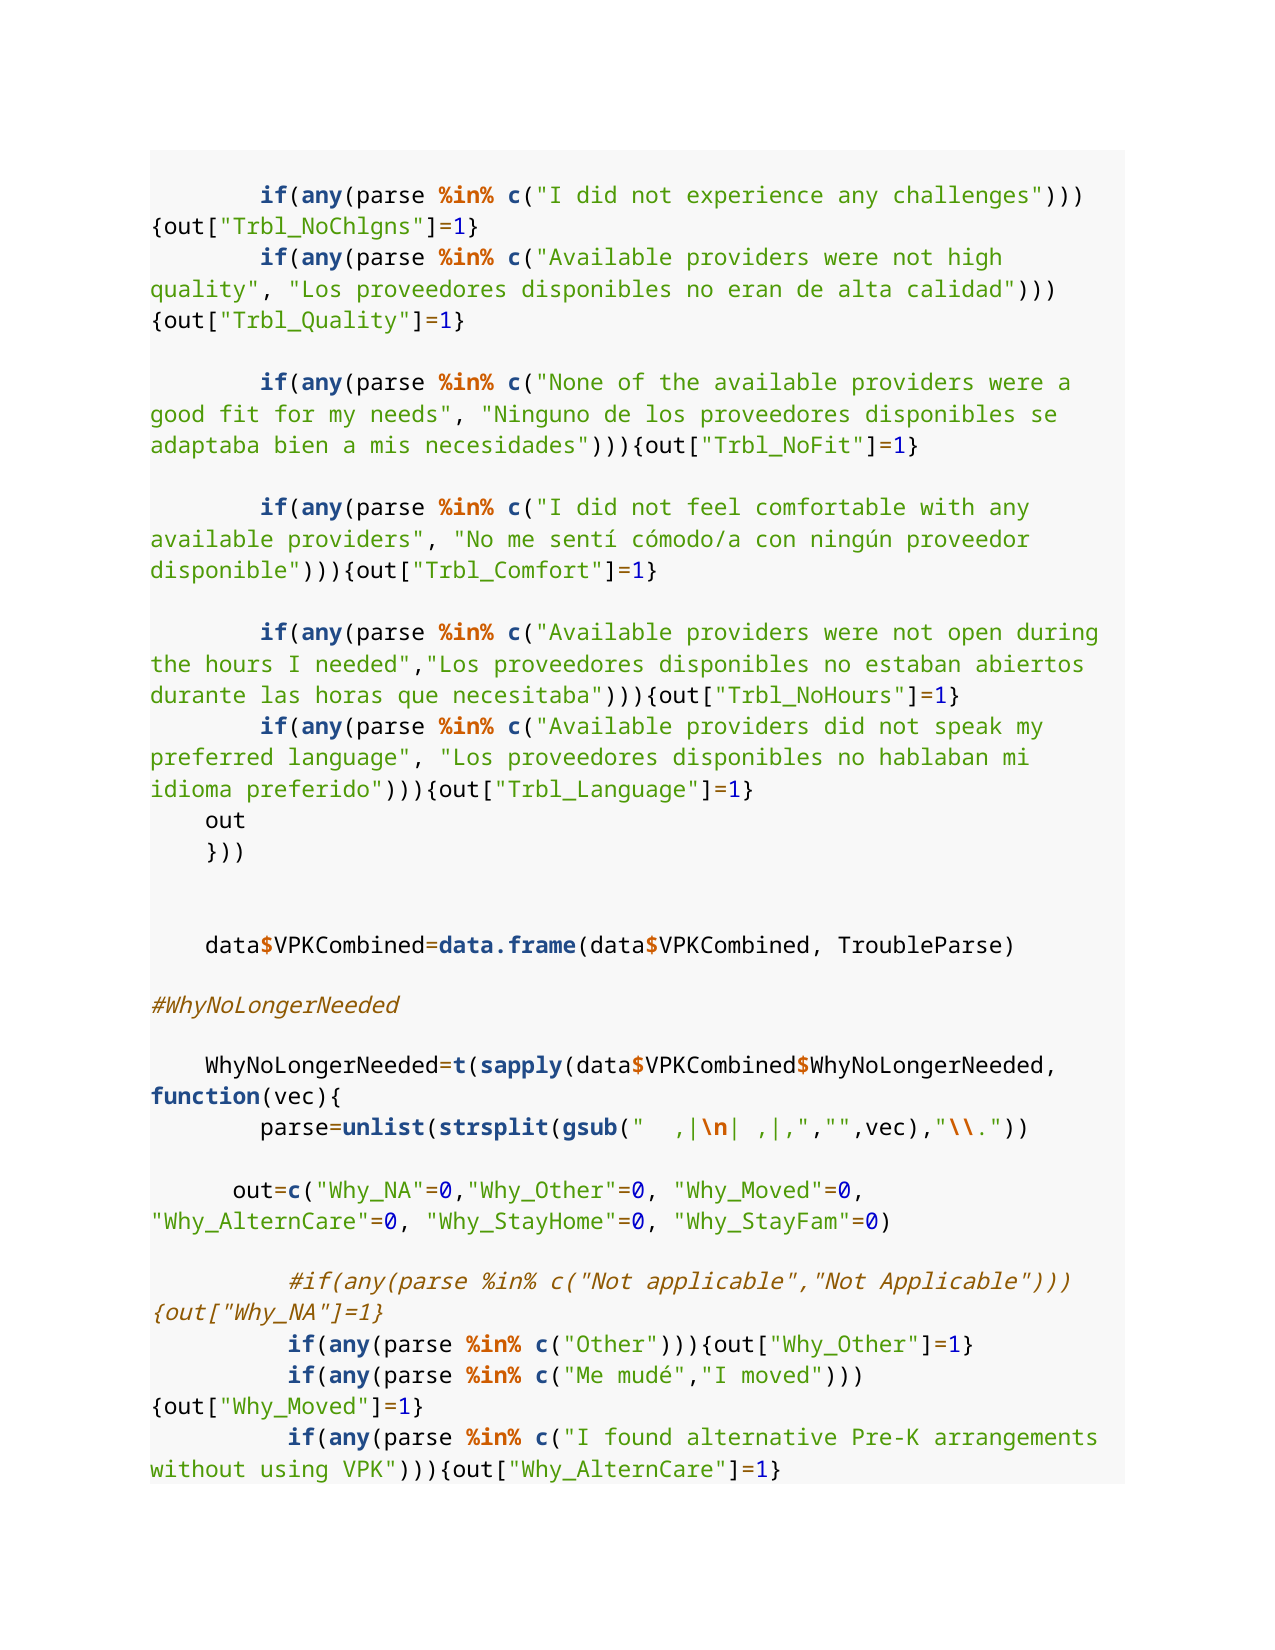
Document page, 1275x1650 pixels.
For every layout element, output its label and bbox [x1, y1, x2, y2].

text [150, 150, 1125, 1484]
